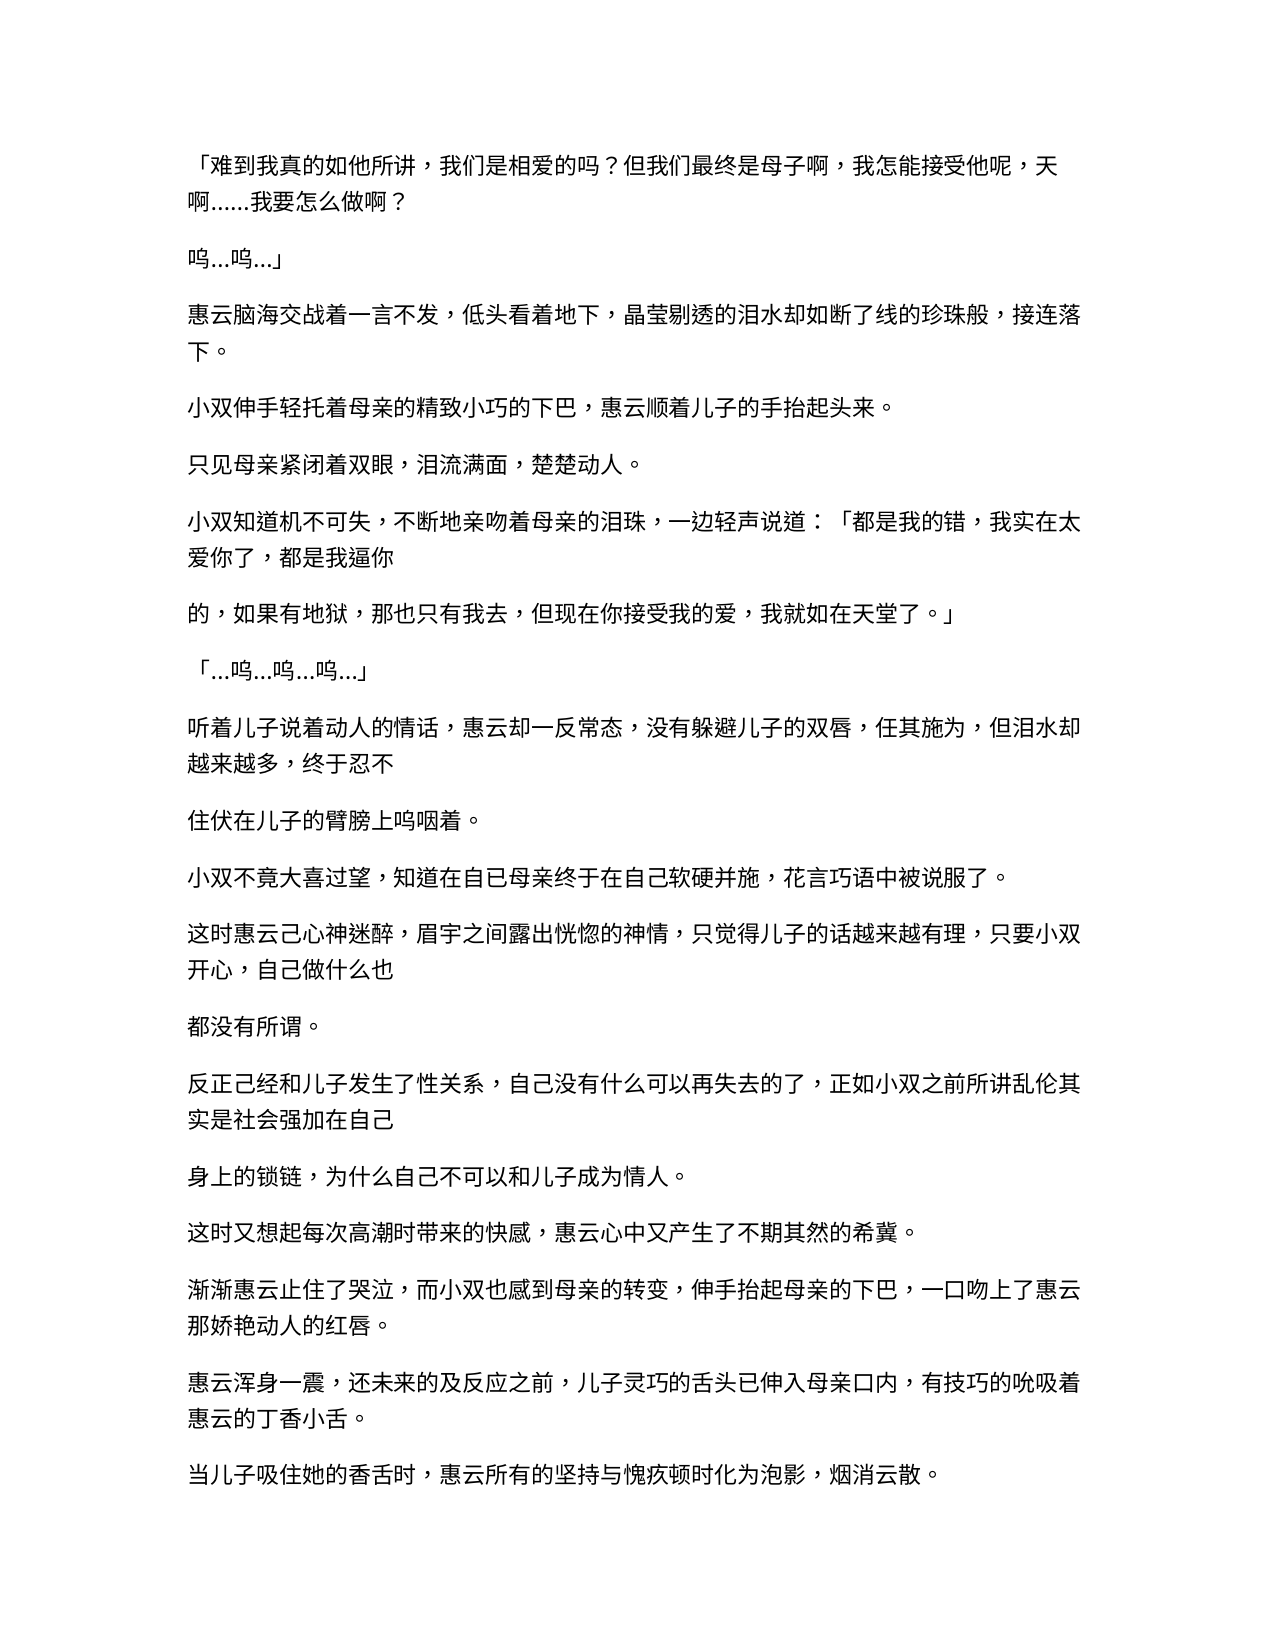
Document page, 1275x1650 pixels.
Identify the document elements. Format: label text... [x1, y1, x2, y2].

text 住伏在儿子的臂膀上呜咽着。 [187, 805, 1087, 836]
text 听着儿子说着动人的情话，惠云却一反常态，没有躲避儿子的双唇，任其施为，但泪水却越来越多，终于忍不 [187, 712, 1087, 779]
text 只见母亲紧闭着双眼，泪流满面，楚楚动人。 [187, 449, 1087, 480]
text 身上的锁链，为什么自己不可以和儿子成为情人。 [187, 1160, 1087, 1192]
text 小双不竟大喜过望，知道在自已母亲终于在自己软硬并施，花言巧语中被说服了。 [187, 861, 1087, 893]
text 呜…呜…」 [187, 243, 1087, 274]
text 这时又想起每次高潮时带来的快感，惠云心中又产生了不期其然的希冀。 [187, 1217, 1087, 1248]
text 当儿子吸住她的香舌时，惠云所有的坚持与愧疚顿时化为泡影，烟消云散。 [187, 1459, 1087, 1491]
text 渐渐惠云止住了哭泣，而小双也感到母亲的转变，伸手抬起母亲的下巴，一口吻上了惠云那娇艳动人的红唇。 [187, 1274, 1087, 1341]
text 「…呜…呜…呜…」 [187, 655, 1087, 686]
text 都没有所谓。 [187, 1011, 1087, 1042]
text 小双知道机不可失，不断地亲吻着母亲的泪珠，一边轻声说道：「都是我的错，我实在太爱你了，都是我逼你 [187, 506, 1087, 573]
text 的，如果有地狱，那也只有我去，但现在你接受我的爱，我就如在天堂了。」 [187, 598, 1087, 630]
text 小双伸手轻托着母亲的精致小巧的下巴，惠云顺着儿子的手抬起头来。 [187, 392, 1087, 423]
text 反正己经和儿子发生了性关系，自己没有什么可以再失去的了，正如小双之前所讲乱伦其实是社会强加在自己 [187, 1068, 1087, 1135]
text 这时惠云己心神迷醉，眉宇之间露出恍惚的神情，只觉得儿子的话越来越有理，只要小双开心，自己做什么也 [187, 918, 1087, 985]
text 惠云浑身一震，还未来的及反应之前，儿子灵巧的舌头已伸入母亲口内，有技巧的吮吸着惠云的丁香小舌。 [187, 1367, 1087, 1434]
text 惠云脑海交战着一言不发，低头看着地下，晶莹剔透的泪水却如断了线的珍珠般，接连落下。 [187, 299, 1087, 367]
text 「难到我真的如他所讲，我们是相爱的吗？但我们最终是母子啊，我怎能接受他呢，天啊……我要怎么做啊？ [187, 150, 1087, 217]
